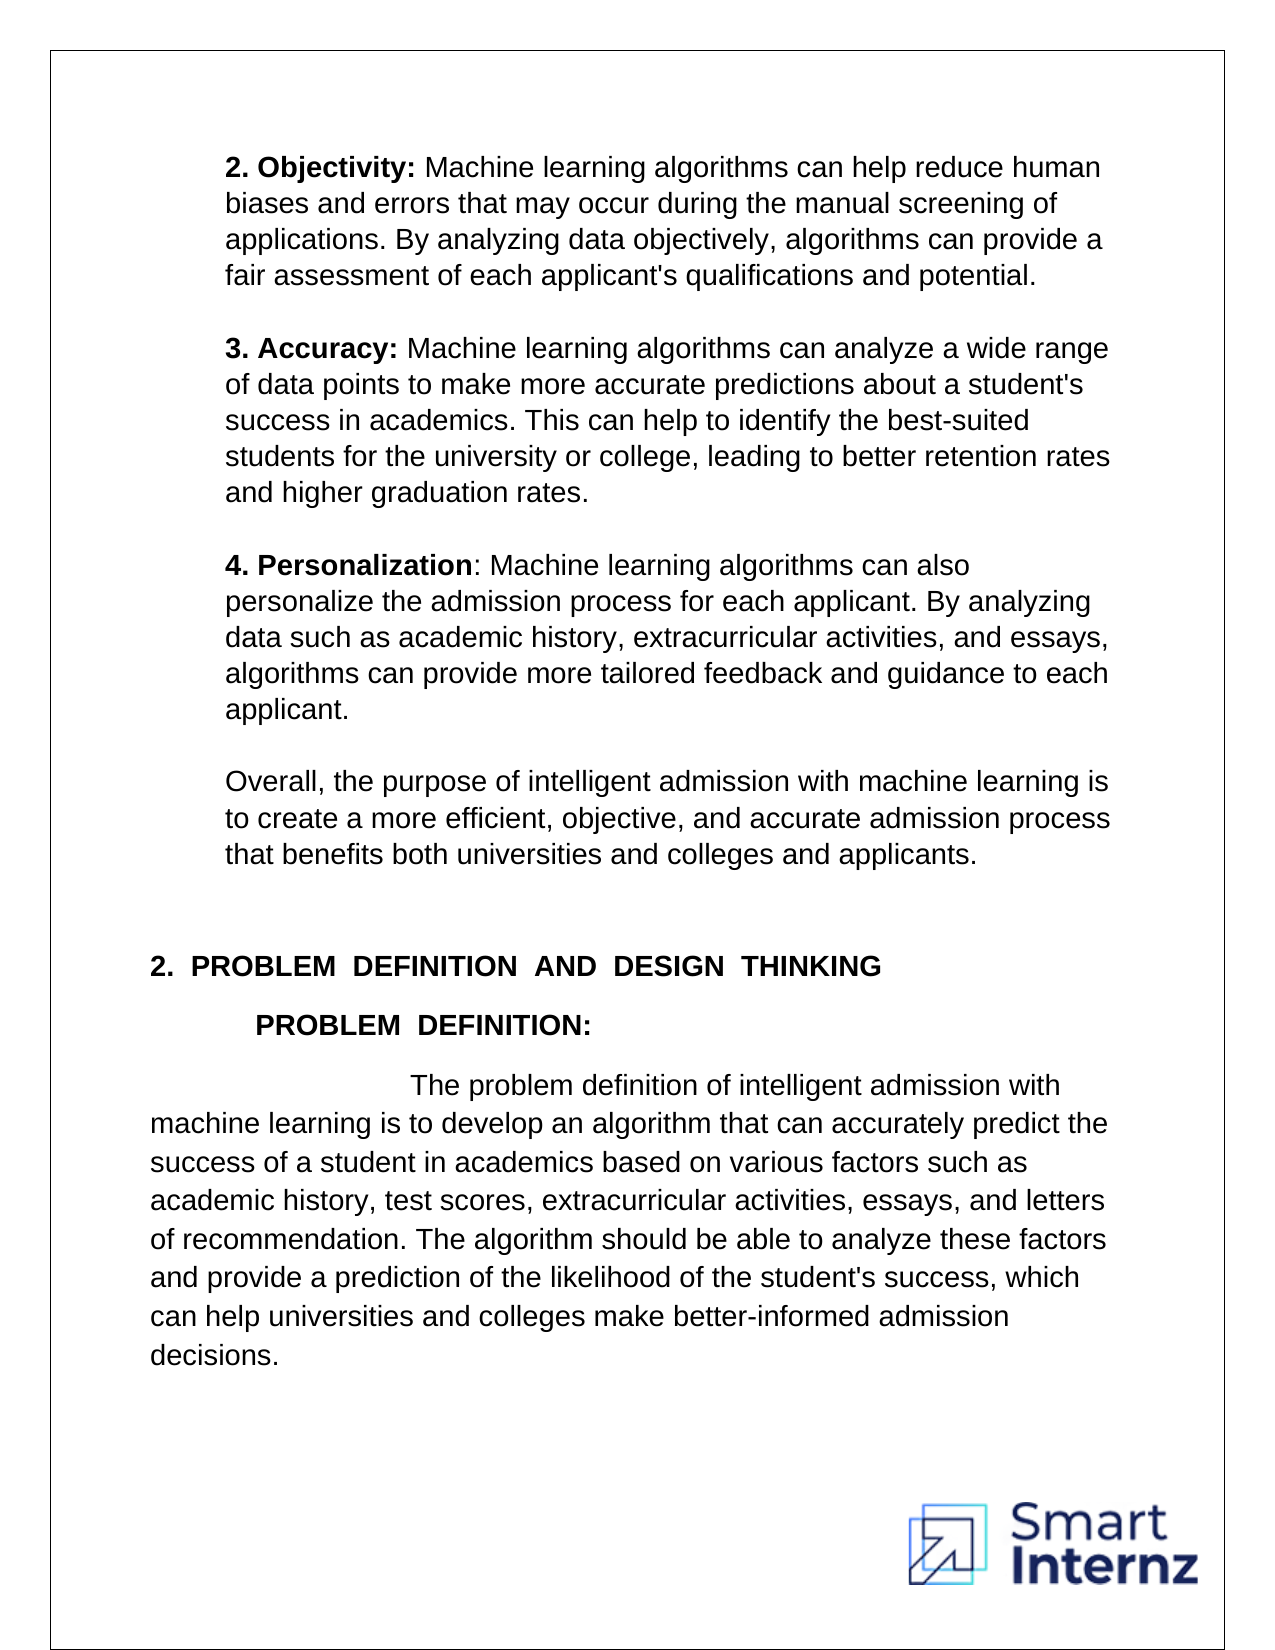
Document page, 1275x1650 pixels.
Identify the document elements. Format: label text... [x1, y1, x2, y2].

list 4. Personalization: Machine learning algorithms can also personalize the admission process for each applicant. By analyzing data such as academic history, extracurricular activities, and essays, algorithms can provide more tailored feedback and guidance to each applicant. [225, 548, 1125, 726]
text PROBLEM DEFINITION: [150, 1008, 1125, 1042]
list Overall, the purpose of intelligent admission with machine learning is to create a more efficient, objective, and accurate admission process that benefits both universities and colleges and applicants. [225, 764, 1125, 870]
picture [900, 1502, 1207, 1585]
text The problem definition of intelligent admission with machine learning is to develop an algorithm that can accurately predict the success of a student in academics based on various factors such as academic history, test scores, extracurricular activities, essays, and letters of recommendation. The algorithm should be able to analyze these factors and provide a prediction of the likelihood of the student's success, which can help universities and colleges make better-informed admission decisions. [150, 1068, 1125, 1371]
text 2. PROBLEM DEFINITION AND DESIGN THINKING [150, 949, 1125, 982]
list 3. Accuracy: Machine learning algorithms can analyze a wide range of data points to make more accurate predictions about a student's success in academics. This can help to identify the best-suited students for the university or college, leading to better retention rates and higher graduation rates. [225, 331, 1125, 509]
list 2. Objectivity: Machine learning algorithms can help reduce human biases and errors that may occur during the manual screening of applications. By analyzing data objectively, algorithms can provide a fair assessment of each applicant's qualifications and potential. [225, 150, 1125, 292]
